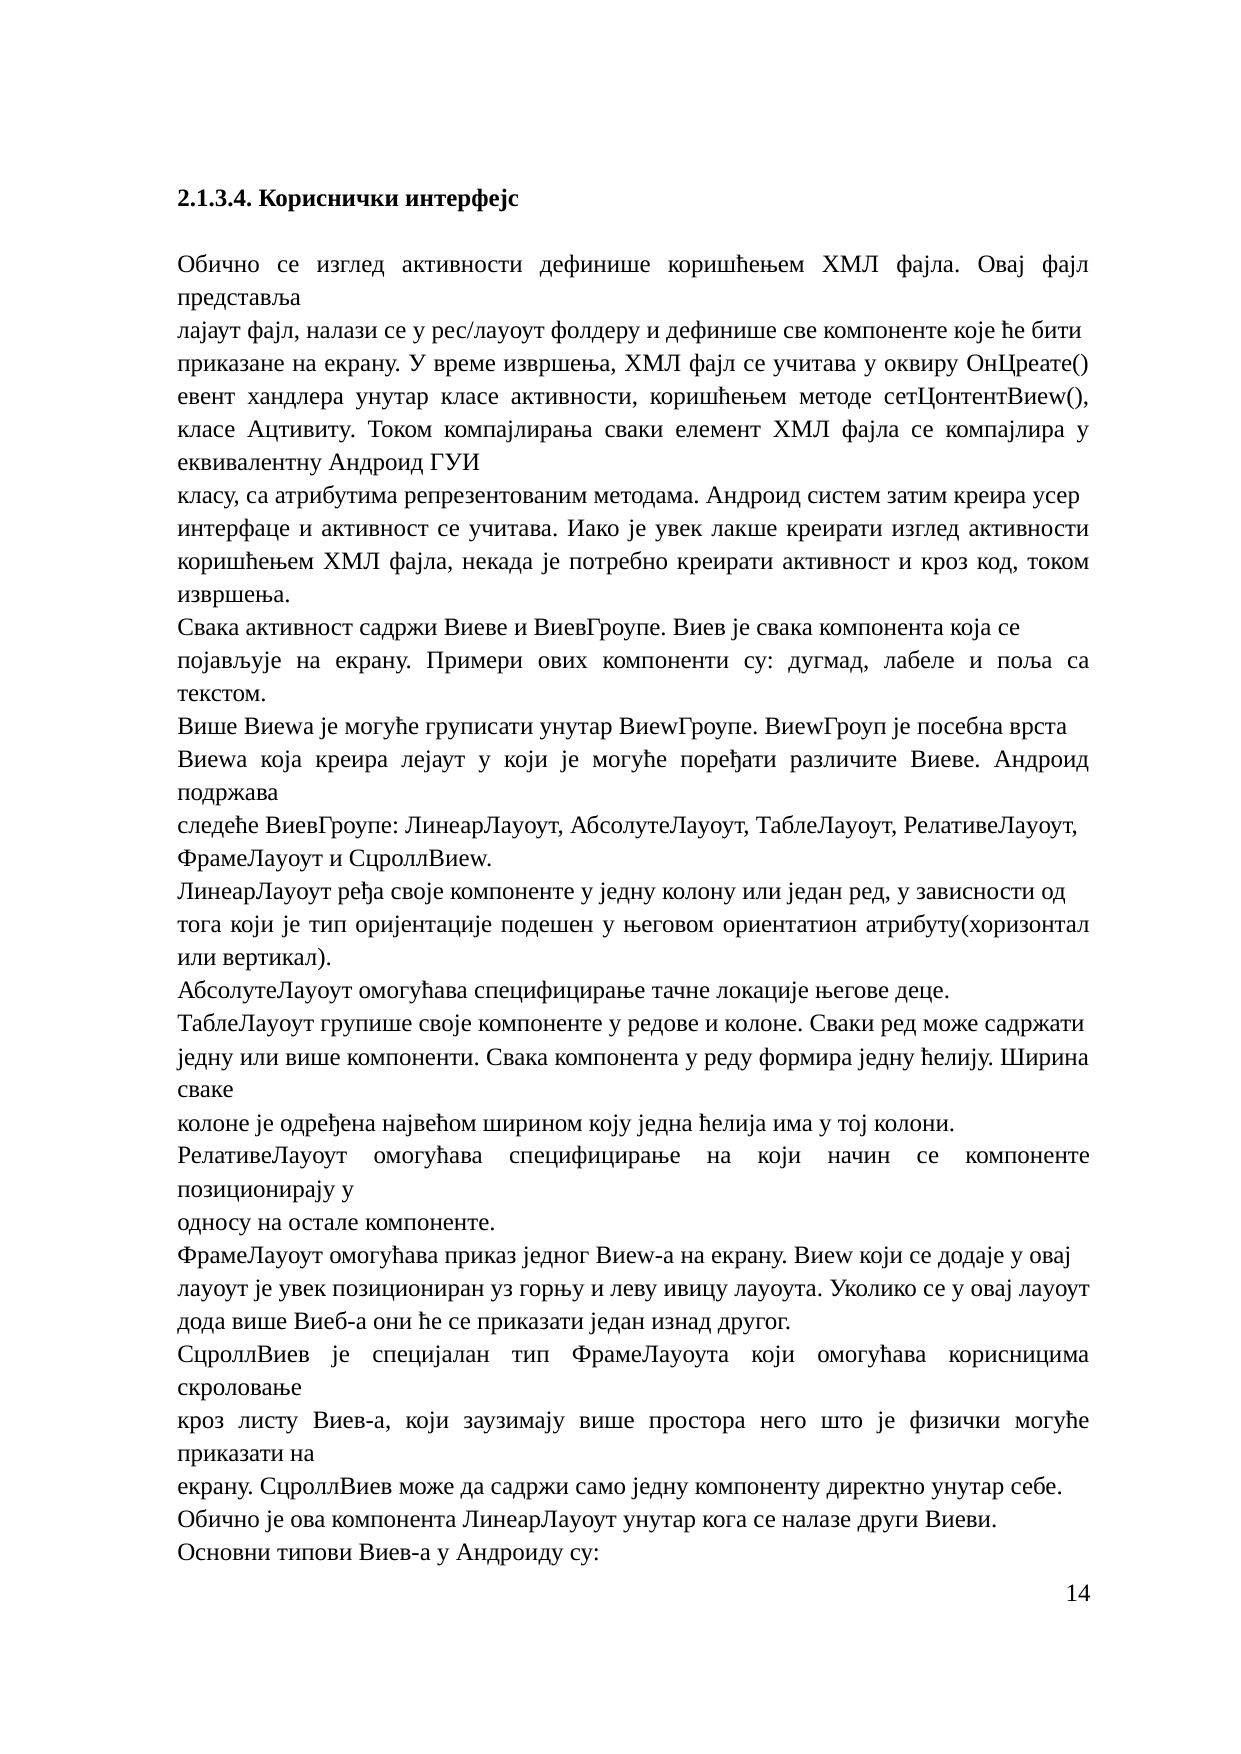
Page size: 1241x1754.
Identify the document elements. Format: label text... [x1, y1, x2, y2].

text Више Виеwа је могуће груписати унутар ВиеwГроупе. ВиеwГроуп је посебна врста [177, 711, 1090, 740]
text једну или више компоненти. Свака компонента у реду формира једну ћелију. Ширина сваке [177, 1042, 1090, 1103]
text лаyоут је увек позициониран уз горњу и леву ивицу лаyоута. Уколико се у овај лаyоут [177, 1273, 1090, 1301]
text СцроллВиев је специјалан тип ФрамеЛаyоута који омогућава корисницима скроловање [177, 1339, 1090, 1401]
text Свака активност садржи Виеве и ВиевГроупе. Виев је свака компонента која се [177, 612, 1090, 641]
text ФрамеЛаyоут и СцроллВиеw. [177, 843, 1090, 872]
text лајаут фајл, налази се у рес/лаyоут фолдеру и дефинише све компоненте које ће бити [177, 315, 1090, 344]
text Обично је ова компонента ЛинеарЛаyоут унутар кога се налазе други Виеви. [177, 1504, 1090, 1533]
text појављује на екрану. Примери ових компоненти су: дугмад, лабеле и поља са текстом. [177, 645, 1090, 707]
text АбсолутеЛаyоут омогућава специфицирање тачне локације његове деце. [177, 976, 1090, 1004]
text Основни типови Виев-а у Андроиду су: [177, 1537, 1090, 1566]
text Обично се изглед активности дефинише коришћењем XМЛ фајла. Овај фајл представља [177, 249, 1090, 311]
text класу, са атрибутима репрезентованим методама. Андроид систем затим креира усер [177, 480, 1090, 509]
text ФрамеЛаyоут омогућава приказ једног Виеw-а на екрану. Виеw који се додаје у овај [177, 1240, 1090, 1268]
text Виеwа која креира лејаут у који је могуће поређати различите Виеве. Андроид подржава [177, 744, 1090, 806]
text кроз листу Виев-а, који заузимају више простора него што је физички могуће приказати на [177, 1405, 1090, 1467]
text следеће ВиевГроупе: ЛинеарЛаyоут, АбсолутеЛаyоут, ТаблеЛаyоут, РелативеЛаyоут, [177, 810, 1090, 839]
text односу на остале компоненте. [177, 1207, 1090, 1235]
text интерфаце и активност се учитава. Иако је увек лакше креирати изглед активности коришћењем XМЛ фајла, некада је потребно креирати активност и кроз код, током извршења. [177, 513, 1090, 608]
text колоне је одређена највећом ширином коју једна ћелија има у тој колони. [177, 1108, 1090, 1136]
text приказане на екрану. У време извршења, XМЛ фајл се учитава у оквиру ОнЦреате() евент хандлера унутар класе активности, коришћењем методе сетЦонтентВиеw(), класе Ацтивитy. Током компајлирања сваки елемент XМЛ фајла се компајлира у еквивалентну Андроид ГУИ [177, 348, 1090, 476]
text ЛинеарЛаyоут ређа своје компоненте у једну колону или један ред, у зависности од [177, 876, 1090, 905]
text 2.1.3.4. Кориснички интерфејс [177, 183, 1090, 212]
text тога који је тип оријентације подешен у његовом ориентатион атрибуту(хоризонтал или вертикал). [177, 909, 1090, 971]
text ТаблеЛаyоут групише своје компоненте у редове и колоне. Сваки ред може садржати [177, 1008, 1090, 1037]
text дода више Виеб-а они ће се приказати један изнад другог. [177, 1306, 1090, 1334]
text РелативеЛаyоут омогућава специфицирање на који начин се компоненте позиционирају у [177, 1141, 1090, 1202]
text екрану. СцроллВиев може да садржи само једну компоненту директно унутар себе. [177, 1471, 1090, 1499]
